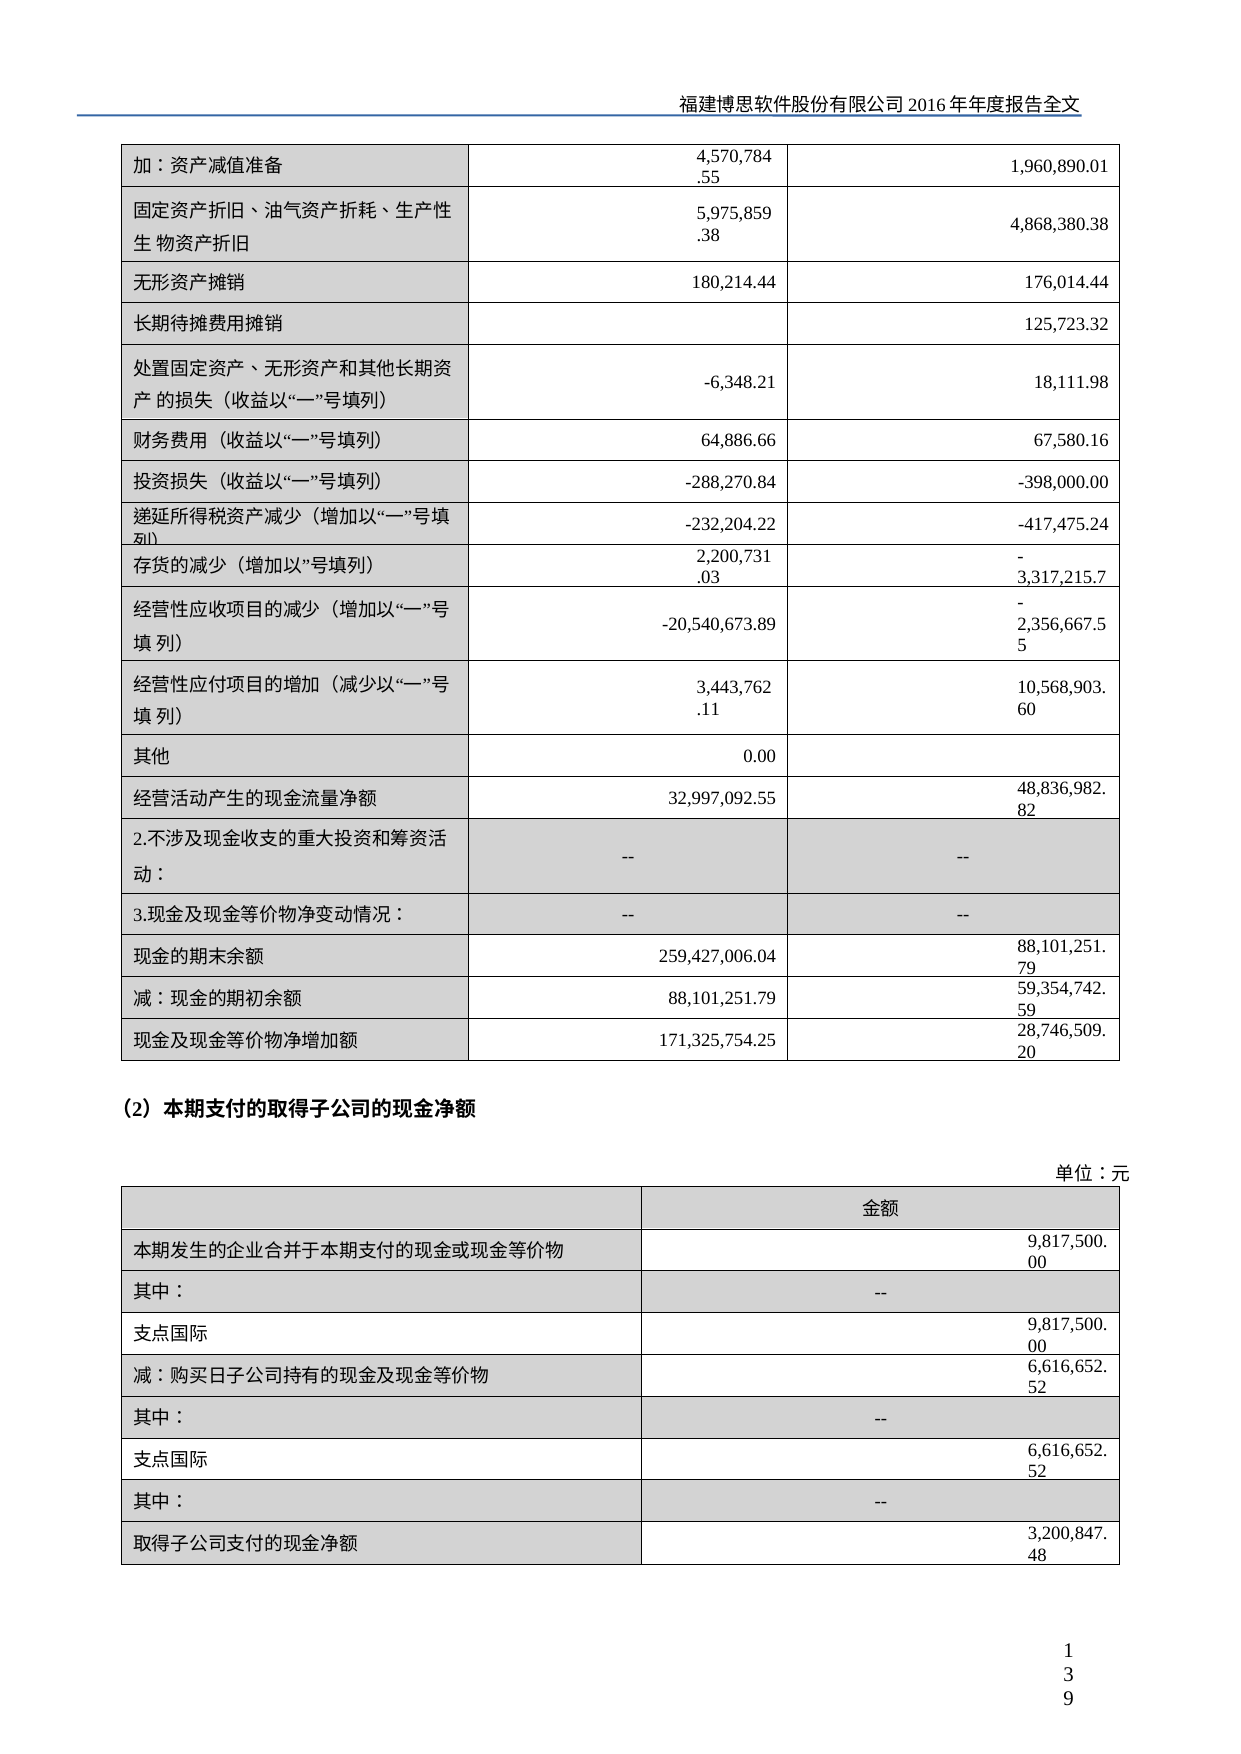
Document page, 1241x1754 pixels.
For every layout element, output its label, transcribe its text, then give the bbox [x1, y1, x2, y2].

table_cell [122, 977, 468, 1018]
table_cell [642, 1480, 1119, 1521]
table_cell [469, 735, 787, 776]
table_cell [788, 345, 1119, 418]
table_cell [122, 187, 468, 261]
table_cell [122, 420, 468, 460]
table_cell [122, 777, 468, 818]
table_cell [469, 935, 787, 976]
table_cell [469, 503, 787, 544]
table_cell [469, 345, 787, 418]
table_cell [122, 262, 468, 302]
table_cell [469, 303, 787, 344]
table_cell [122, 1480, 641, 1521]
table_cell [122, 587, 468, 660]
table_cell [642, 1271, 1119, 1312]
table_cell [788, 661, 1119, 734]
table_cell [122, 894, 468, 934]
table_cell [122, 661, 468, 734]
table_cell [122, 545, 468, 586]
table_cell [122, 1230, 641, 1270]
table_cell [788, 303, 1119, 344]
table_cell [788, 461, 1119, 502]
text （2）本期支付的取得子公司的现金净额 [111, 1094, 1130, 1123]
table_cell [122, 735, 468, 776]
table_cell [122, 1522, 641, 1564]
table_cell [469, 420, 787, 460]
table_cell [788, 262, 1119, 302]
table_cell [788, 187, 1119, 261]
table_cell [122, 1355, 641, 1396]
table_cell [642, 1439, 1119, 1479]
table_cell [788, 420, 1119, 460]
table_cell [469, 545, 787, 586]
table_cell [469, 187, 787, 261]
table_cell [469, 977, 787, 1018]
text 单位：元 [111, 1160, 1130, 1186]
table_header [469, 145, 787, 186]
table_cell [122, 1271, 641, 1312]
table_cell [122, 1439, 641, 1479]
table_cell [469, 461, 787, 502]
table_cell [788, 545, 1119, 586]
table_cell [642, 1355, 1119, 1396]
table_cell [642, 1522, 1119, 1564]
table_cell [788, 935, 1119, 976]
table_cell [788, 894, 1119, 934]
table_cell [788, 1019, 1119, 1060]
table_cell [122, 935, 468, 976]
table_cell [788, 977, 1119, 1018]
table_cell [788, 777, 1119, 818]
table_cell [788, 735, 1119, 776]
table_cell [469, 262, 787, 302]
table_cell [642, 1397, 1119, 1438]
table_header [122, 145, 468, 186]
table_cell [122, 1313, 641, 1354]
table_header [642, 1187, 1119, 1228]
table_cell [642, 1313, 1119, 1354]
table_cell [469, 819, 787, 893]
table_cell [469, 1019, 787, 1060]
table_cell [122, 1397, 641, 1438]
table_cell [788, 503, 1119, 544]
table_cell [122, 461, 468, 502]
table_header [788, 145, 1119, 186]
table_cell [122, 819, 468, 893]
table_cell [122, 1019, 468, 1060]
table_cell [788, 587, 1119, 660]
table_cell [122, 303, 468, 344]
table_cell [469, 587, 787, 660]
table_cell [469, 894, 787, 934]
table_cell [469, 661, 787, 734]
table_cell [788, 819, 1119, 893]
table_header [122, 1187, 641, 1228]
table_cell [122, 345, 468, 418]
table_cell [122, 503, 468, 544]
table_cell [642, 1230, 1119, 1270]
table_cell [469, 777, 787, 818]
